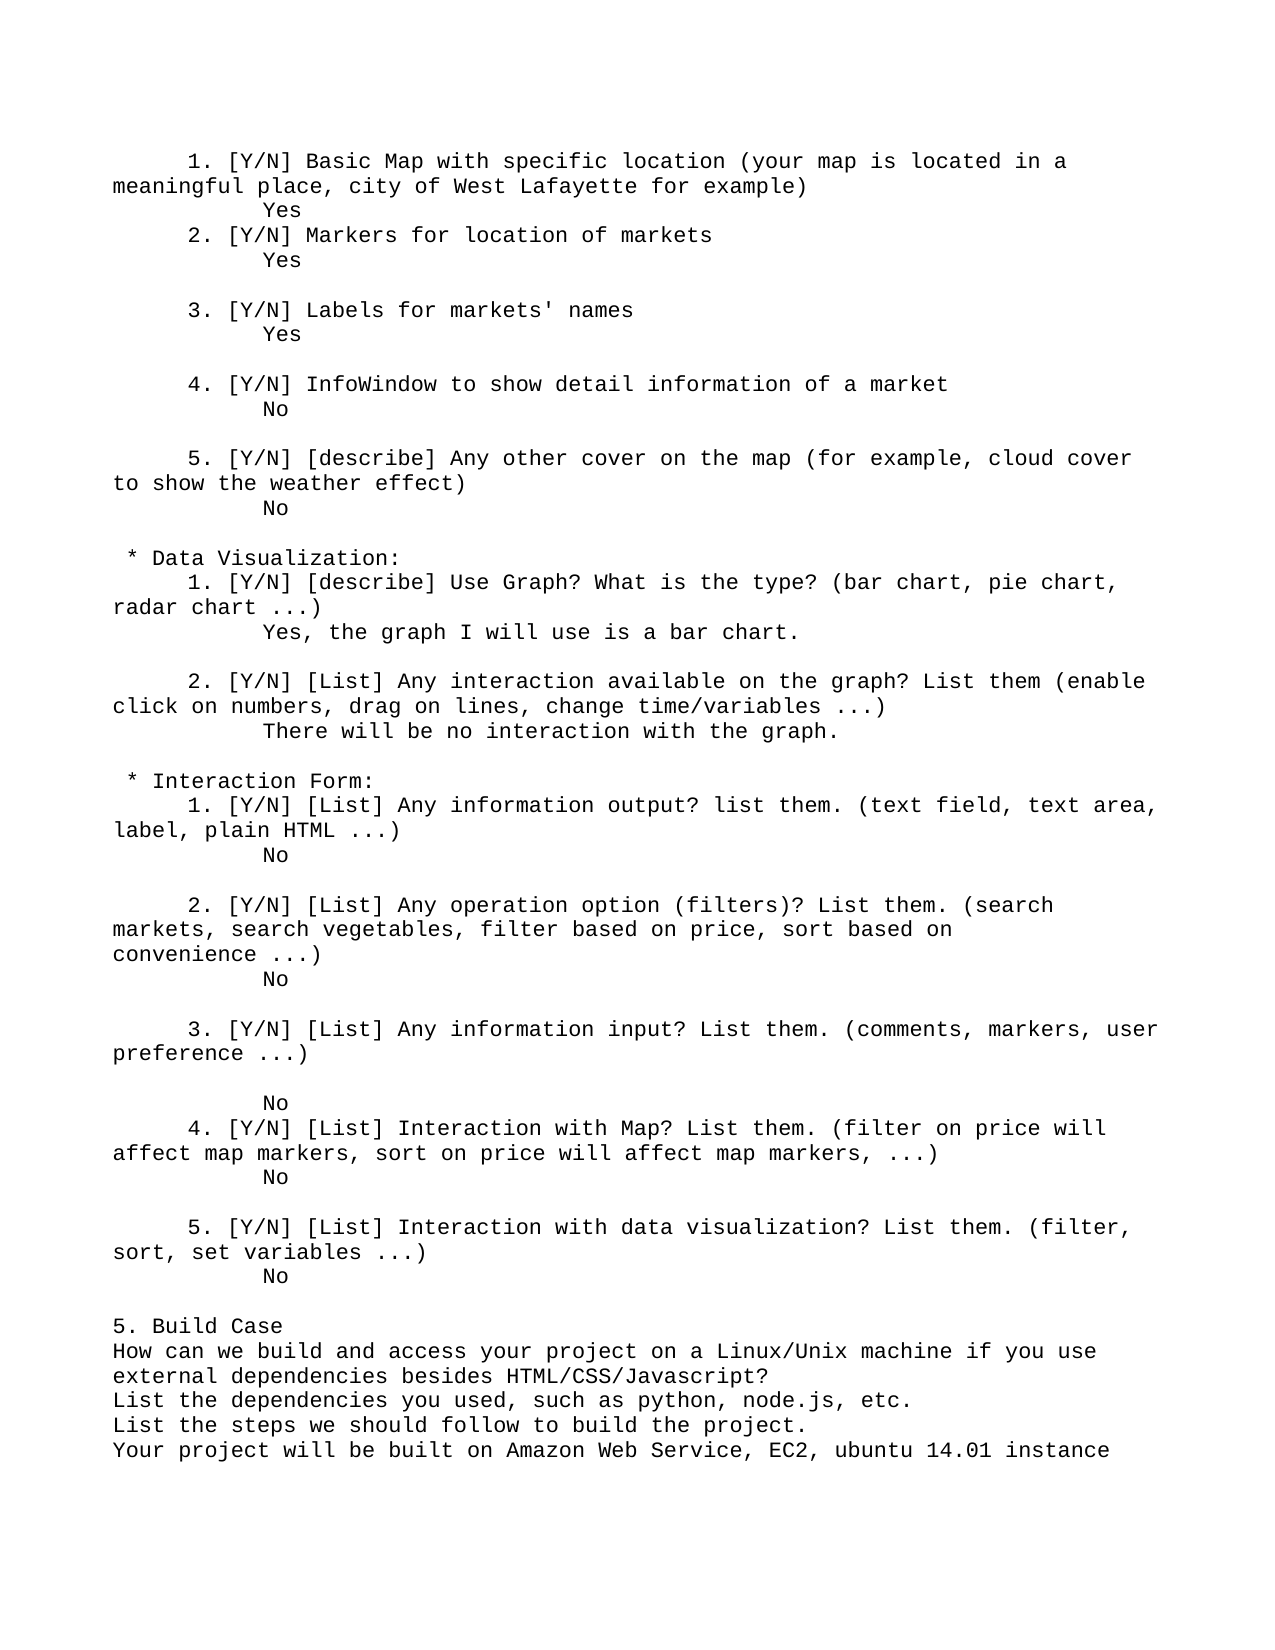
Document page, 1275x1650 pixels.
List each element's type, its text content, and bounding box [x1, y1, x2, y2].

text No [112, 844, 1163, 869]
text 4. [Y/N] [List] Interaction with Map? List them. (filter on price will affect map markers, sort on price will affect map markers, ...) [112, 1117, 1163, 1166]
text 1. [Y/N] [List] Any information output? list them. (text field, text area, label, plain HTML ...) [112, 794, 1163, 844]
text * Interaction Form: [112, 770, 1163, 794]
text List the dependencies you used, such as python, node.js, etc. [112, 1389, 1163, 1414]
text No [112, 497, 1163, 522]
text 1. [Y/N] [describe] Use Graph? What is the type? (bar chart, pie chart, radar chart ...) [112, 571, 1163, 621]
text There will be no interaction with the graph. [112, 720, 1163, 745]
text 5. Build Case [112, 1315, 1163, 1340]
text 2. [Y/N] [List] Any interaction available on the graph? List them (enable click on numbers, drag on lines, change time/variables ...) [112, 671, 1163, 720]
text 5. [Y/N] [describe] Any other cover on the map (for example, cloud cover to show the weather effect) [112, 447, 1163, 497]
text Yes, the graph I will use is a bar chart. [112, 621, 1163, 646]
text No [112, 398, 1163, 423]
text How can we build and access your project on a Linux/Unix machine if you use external dependencies besides HTML/CSS/Javascript? [112, 1340, 1163, 1389]
text Yes [112, 249, 1163, 274]
text 2. [Y/N] [List] Any operation option (filters)? List them. (search markets, search vegetables, filter based on price, sort based on convenience ...) [112, 894, 1163, 968]
text List the steps we should follow to build the project. [112, 1414, 1163, 1439]
text 4. [Y/N] InfoWindow to show detail information of a market [112, 373, 1163, 398]
text 1. [Y/N] Basic Map with specific location (your map is located in a meaningful place, city of West Lafayette for example) [112, 150, 1163, 199]
text * Data Visualization: [112, 547, 1163, 571]
text No [112, 1166, 1163, 1191]
text 3. [Y/N] Labels for markets' names [112, 299, 1163, 323]
text Your project will be built on Amazon Web Service, EC2, ubuntu 14.01 instance [112, 1439, 1163, 1464]
text 3. [Y/N] [List] Any information input? List them. (comments, markers, user preference ...) [112, 1018, 1163, 1067]
text No [112, 1092, 1163, 1117]
text 5. [Y/N] [List] Interaction with data visualization? List them. (filter, sort, set variables ...) [112, 1216, 1163, 1266]
text Yes [112, 323, 1163, 348]
text No [112, 1266, 1163, 1290]
text No [112, 968, 1163, 993]
text 2. [Y/N] Markers for location of markets [112, 224, 1163, 249]
text Yes [112, 199, 1163, 224]
